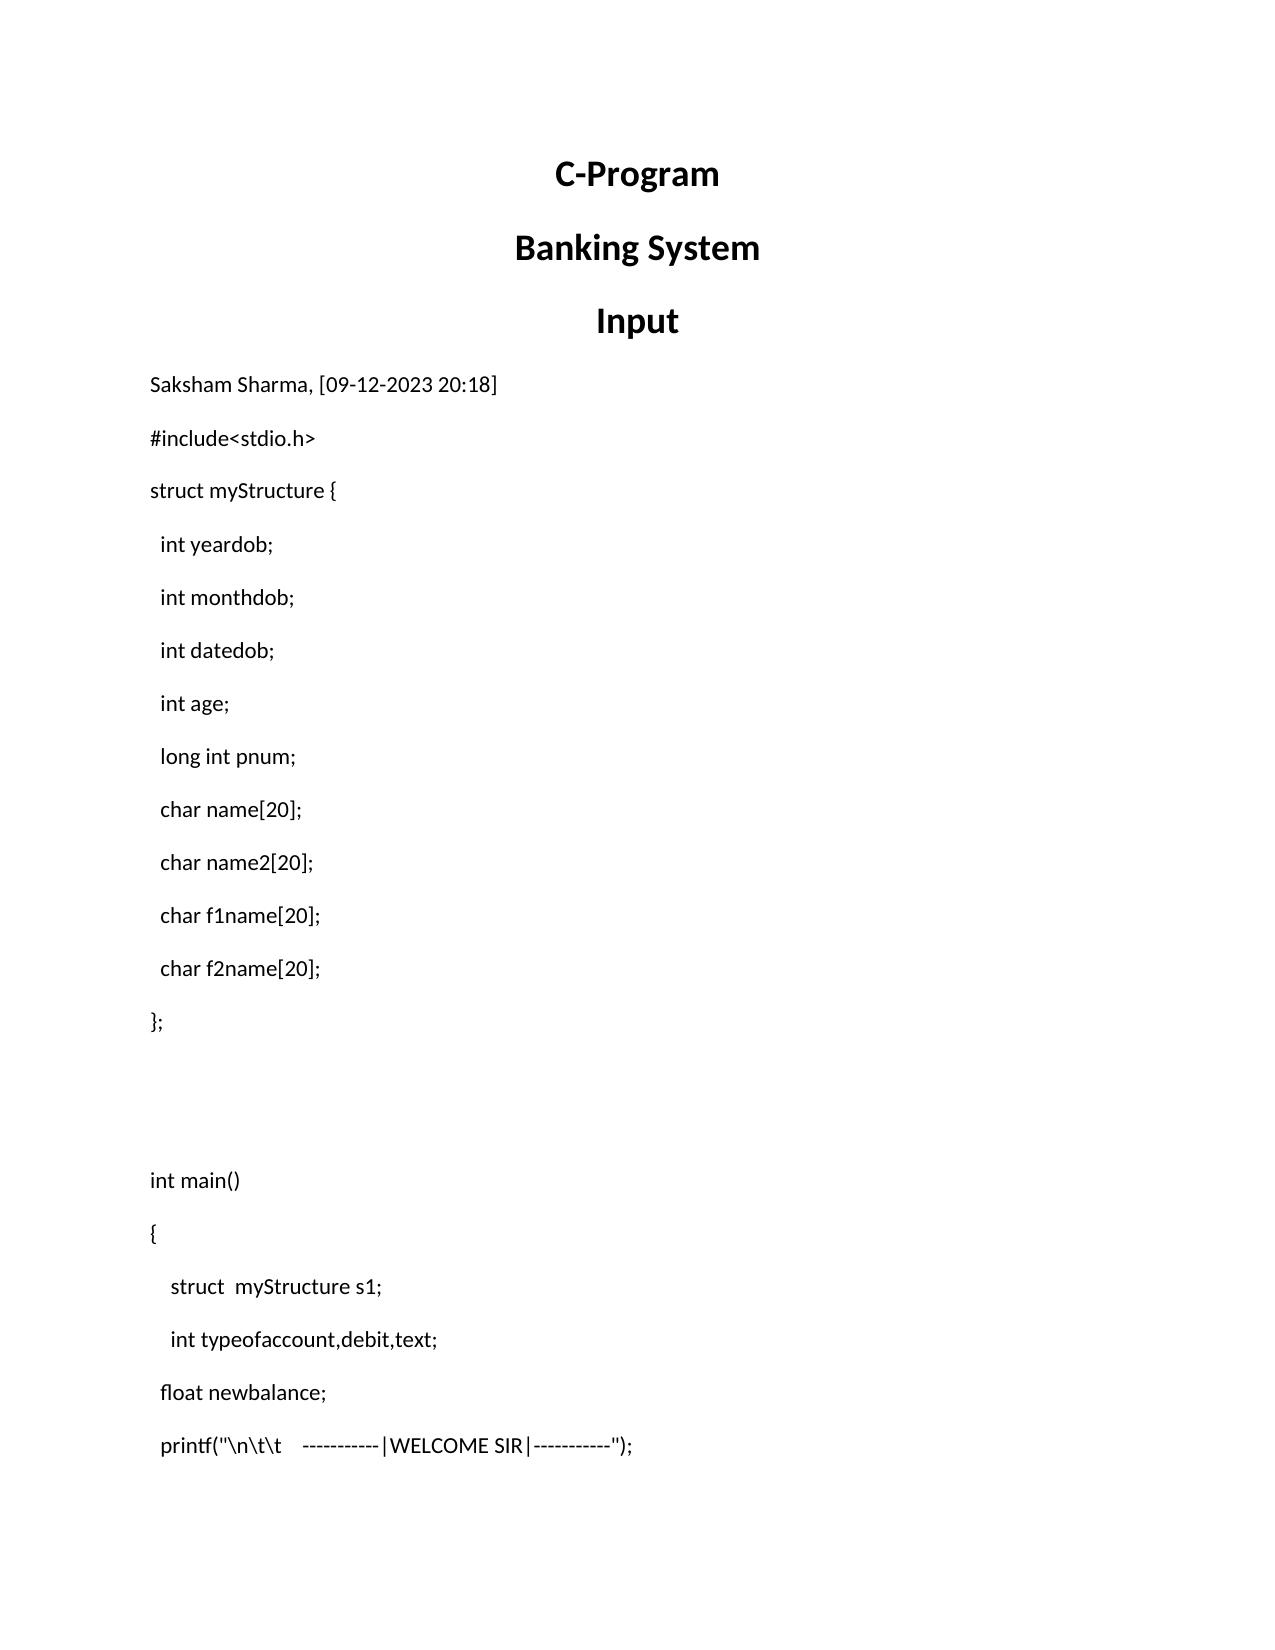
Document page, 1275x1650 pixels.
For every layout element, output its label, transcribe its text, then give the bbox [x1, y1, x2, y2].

text struct myStructure { [150, 477, 1125, 505]
text Input [150, 297, 1125, 343]
text int datedob; [150, 636, 1125, 664]
text char f2name[20]; [150, 954, 1125, 982]
text int yeardob; [150, 530, 1125, 558]
text long int pnum; [150, 742, 1125, 770]
text { [150, 1219, 1125, 1247]
text int age; [150, 689, 1125, 717]
text #include<stdio.h> [150, 424, 1125, 452]
text C-Program [150, 150, 1125, 196]
text Saksham Sharma, [09-12-2023 20:18] [150, 371, 1125, 399]
text char f1name[20]; [150, 901, 1125, 929]
text int monthdob; [150, 583, 1125, 611]
text int typeofaccount,debit,text; [150, 1325, 1125, 1353]
text int main() [150, 1166, 1125, 1194]
text Banking System [150, 223, 1125, 269]
text char name2[20]; [150, 848, 1125, 876]
text }; [150, 1007, 1125, 1035]
text char name[20]; [150, 795, 1125, 823]
text struct myStructure s1; [150, 1272, 1125, 1300]
text printf("\n\t\t -----------|WELCOME SIR|-----------"); [150, 1431, 1125, 1459]
text float newbalance; [150, 1378, 1125, 1406]
